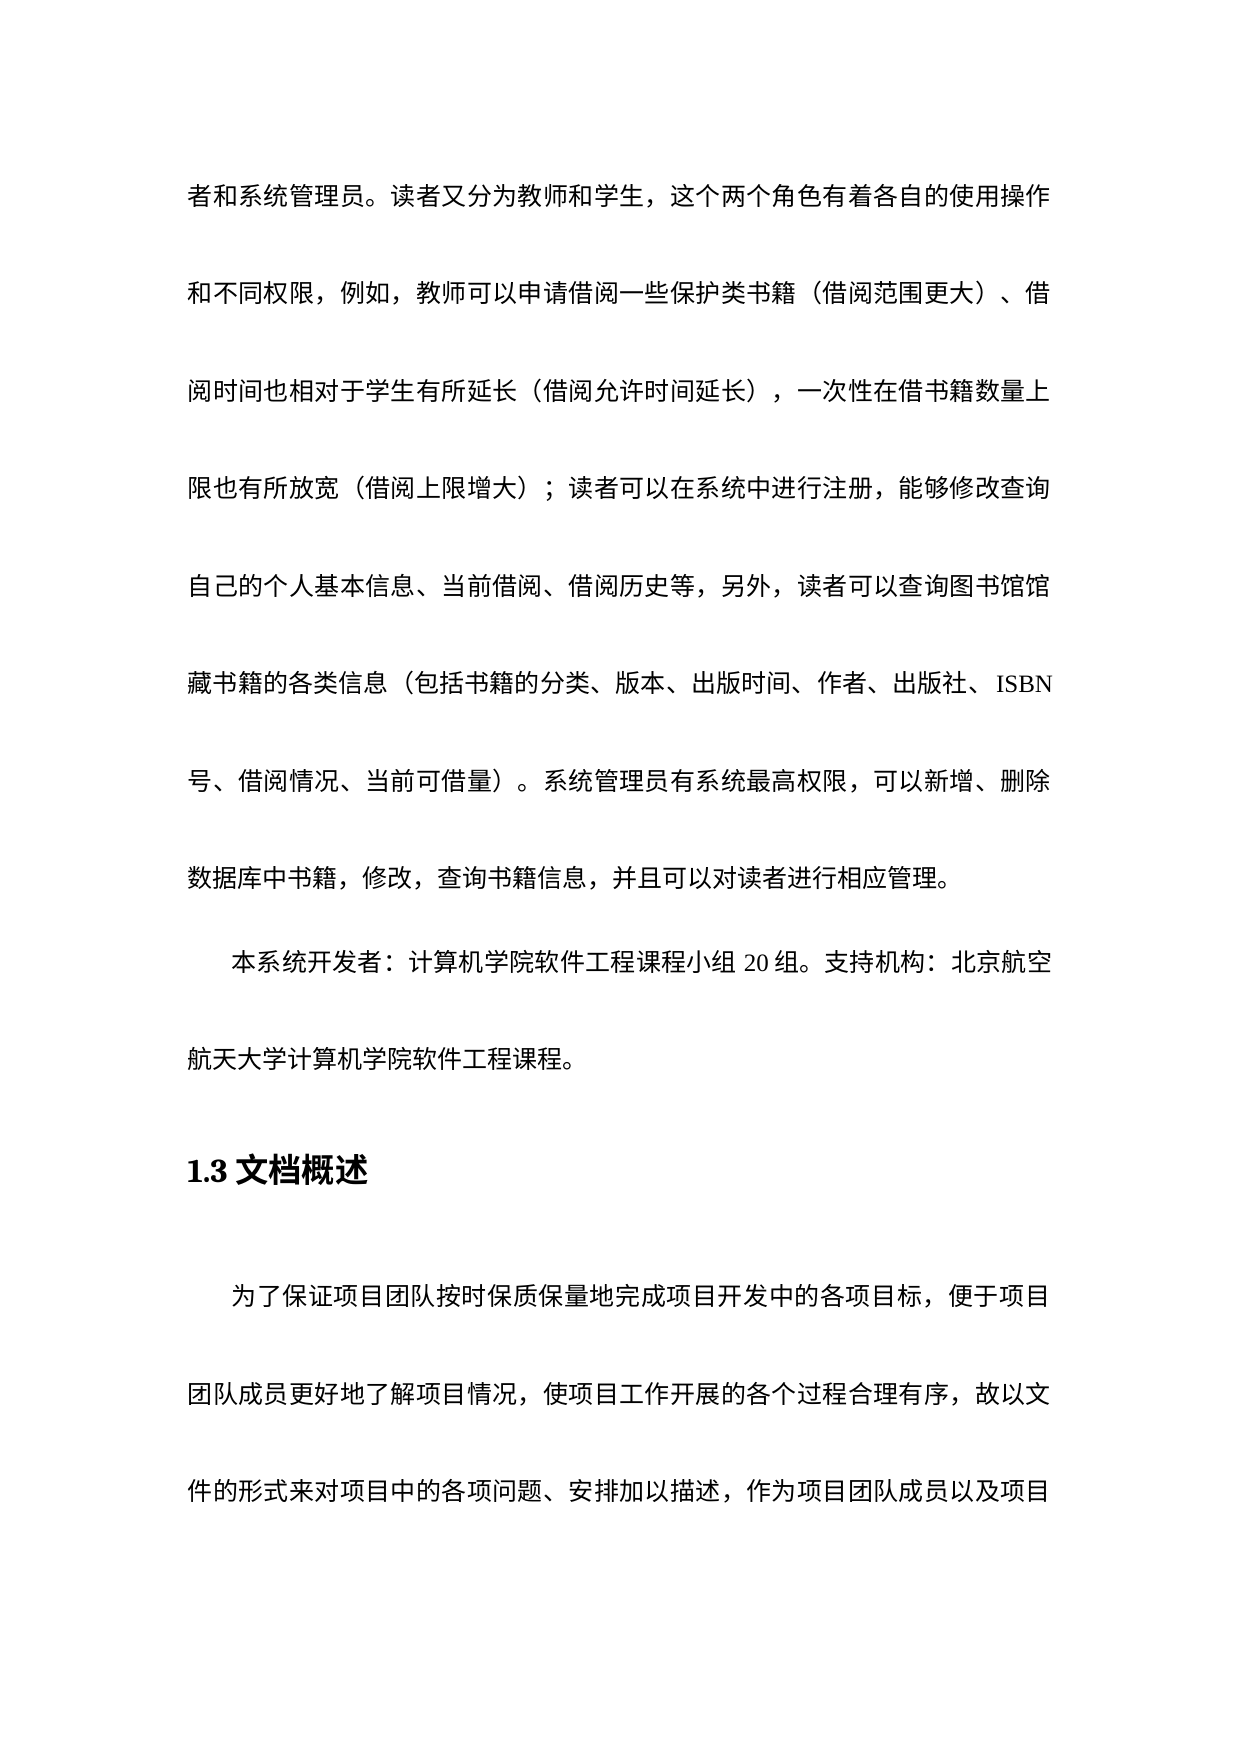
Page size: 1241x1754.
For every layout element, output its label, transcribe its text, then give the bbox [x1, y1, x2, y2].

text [187, 162, 1053, 909]
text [187, 1262, 1053, 1522]
text 1.3 文档概述 [187, 1135, 1053, 1200]
text 本系统开发者：计算机学院软件工程课程小组20组。支持机构：北京航空航天大学计算机学院软件工程课程。 [187, 928, 1053, 1090]
